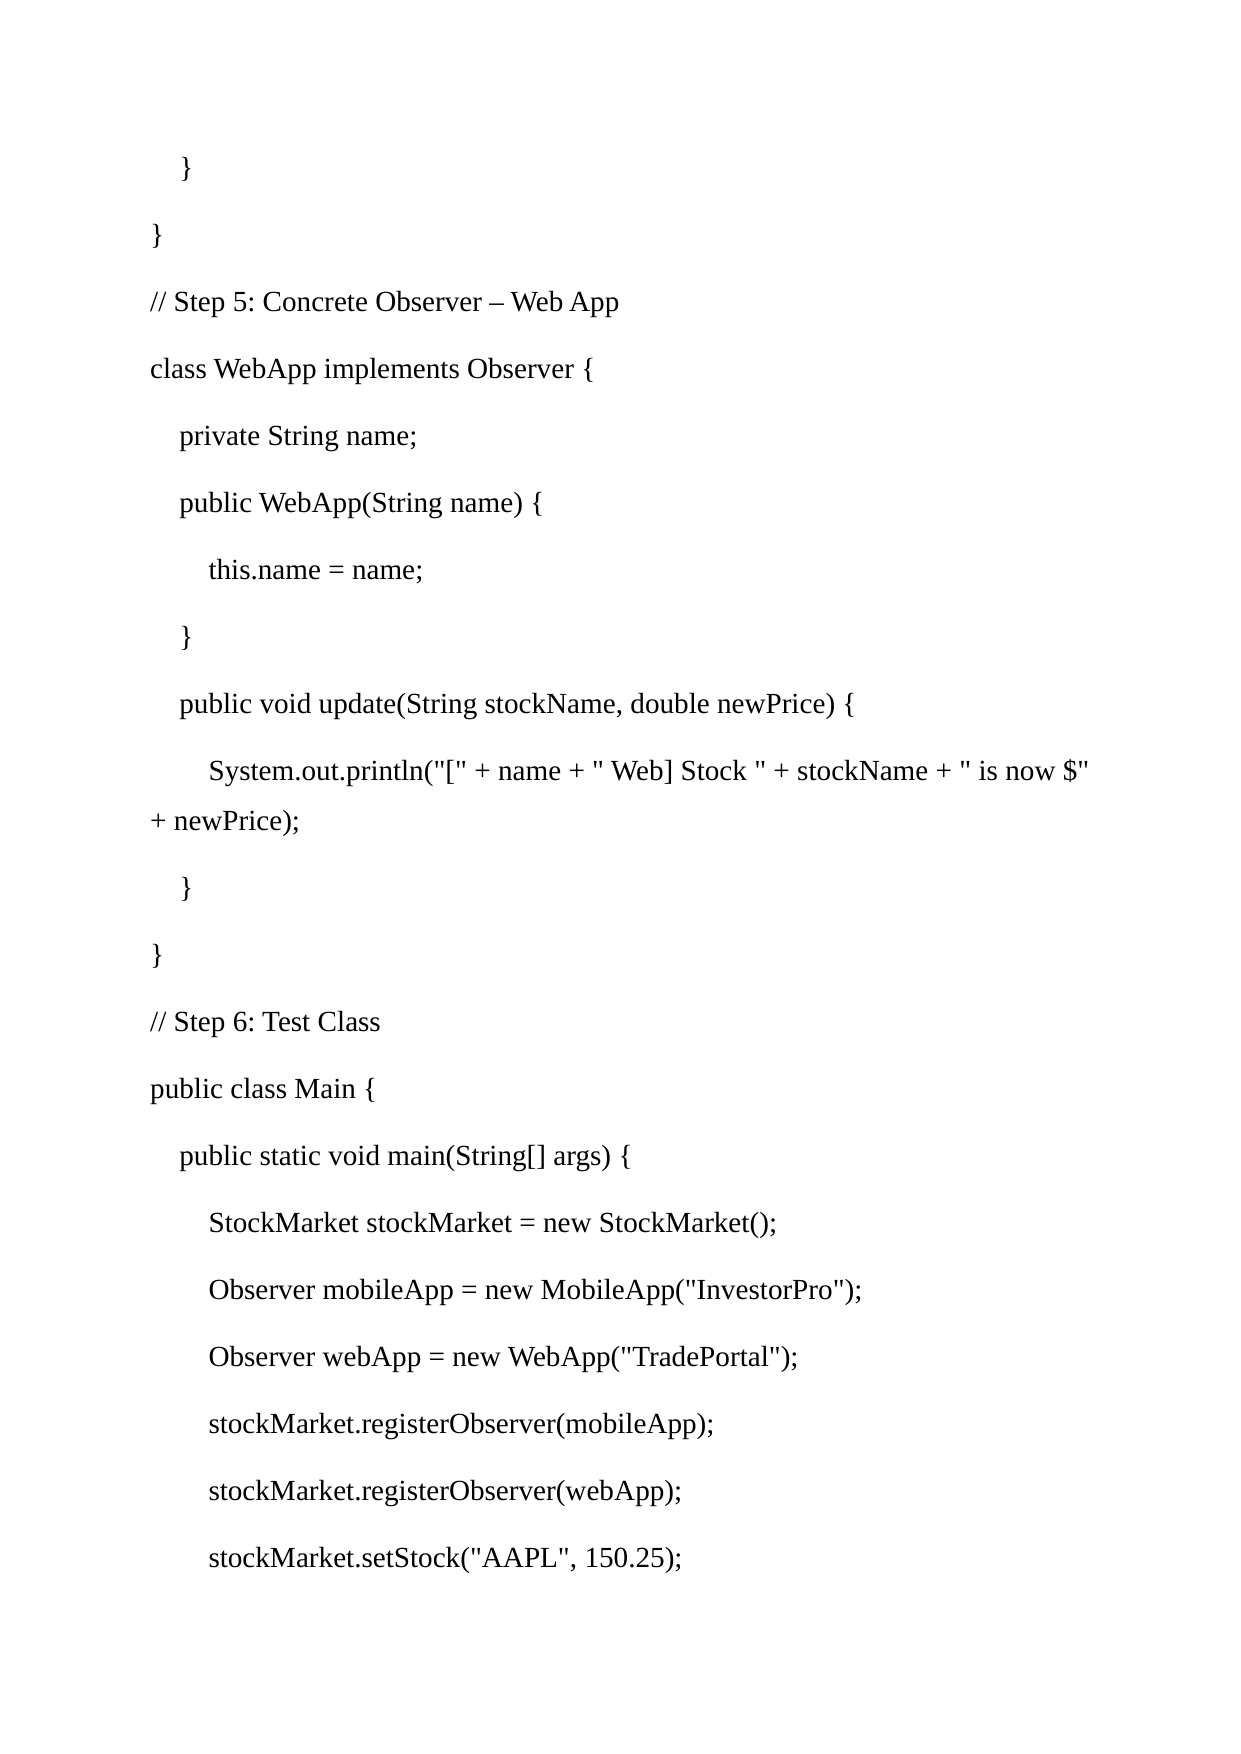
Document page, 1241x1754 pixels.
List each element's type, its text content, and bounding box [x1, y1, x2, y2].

text stockMarket.registerObserver(webApp); [150, 1473, 1090, 1506]
text this.name = name; [150, 552, 1090, 585]
text System.out.println("[" + name + " Web] Stock " + stockName + " is now $" + newPrice); [150, 753, 1090, 837]
text Observer mobileApp = new MobileApp("InvestorPro"); [150, 1272, 1090, 1306]
text // Step 5: Concrete Observer – Web App [150, 284, 1090, 317]
text } [150, 217, 1090, 251]
text public WebApp(String name) { [150, 485, 1090, 518]
text public class Main { [150, 1071, 1090, 1104]
text } [150, 870, 1090, 904]
text } [150, 150, 1090, 183]
text Observer webApp = new WebApp("TradePortal"); [150, 1339, 1090, 1372]
text public static void main(String[] args) { [150, 1138, 1090, 1172]
text stockMarket.setStock("AAPL", 150.25); [150, 1540, 1090, 1573]
text stockMarket.registerObserver(mobileApp); [150, 1406, 1090, 1439]
text public void update(String stockName, double newPrice) { [150, 686, 1090, 719]
text // Step 6: Test Class [150, 1004, 1090, 1038]
text } [150, 619, 1090, 652]
text } [150, 937, 1090, 971]
text class WebApp implements Observer { [150, 351, 1090, 384]
text private String name; [150, 418, 1090, 451]
text StockMarket stockMarket = new StockMarket(); [150, 1205, 1090, 1238]
